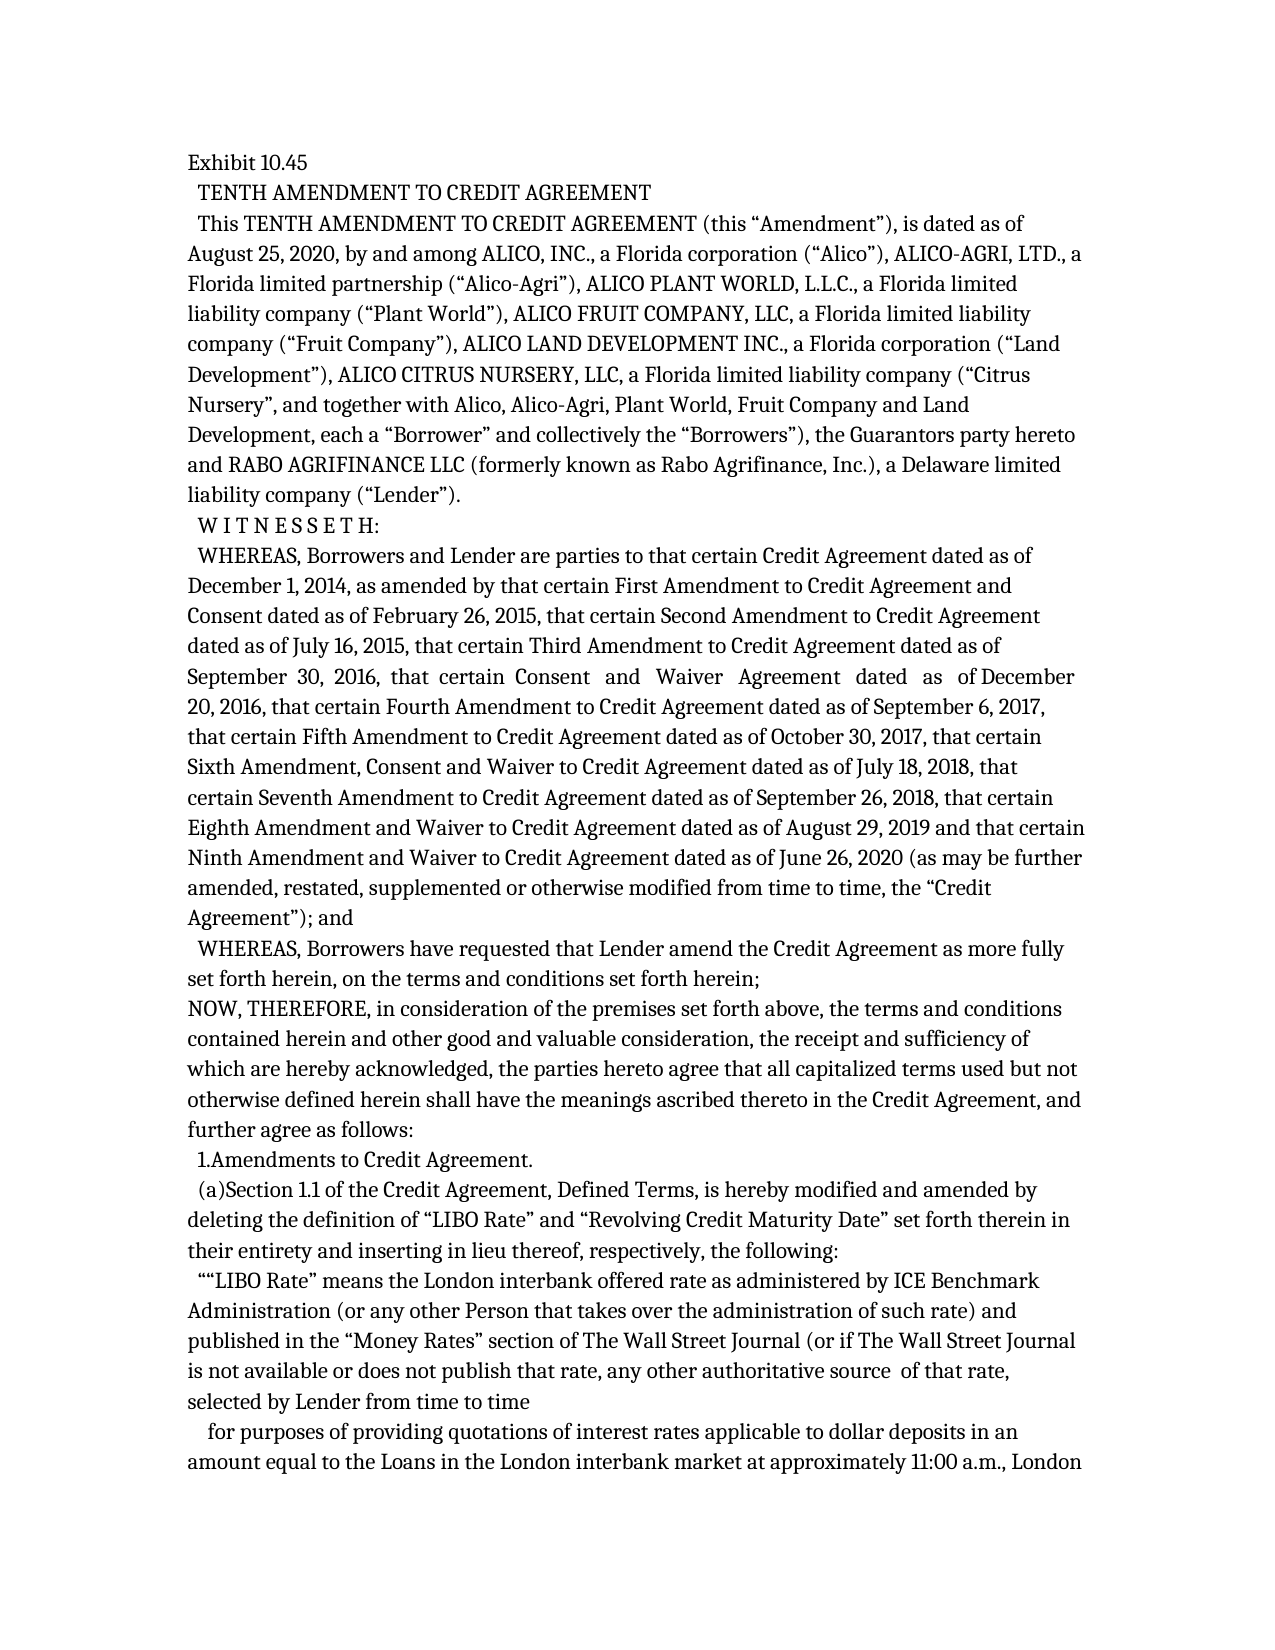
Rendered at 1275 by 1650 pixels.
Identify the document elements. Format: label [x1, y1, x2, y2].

text [187, 150, 1087, 1475]
